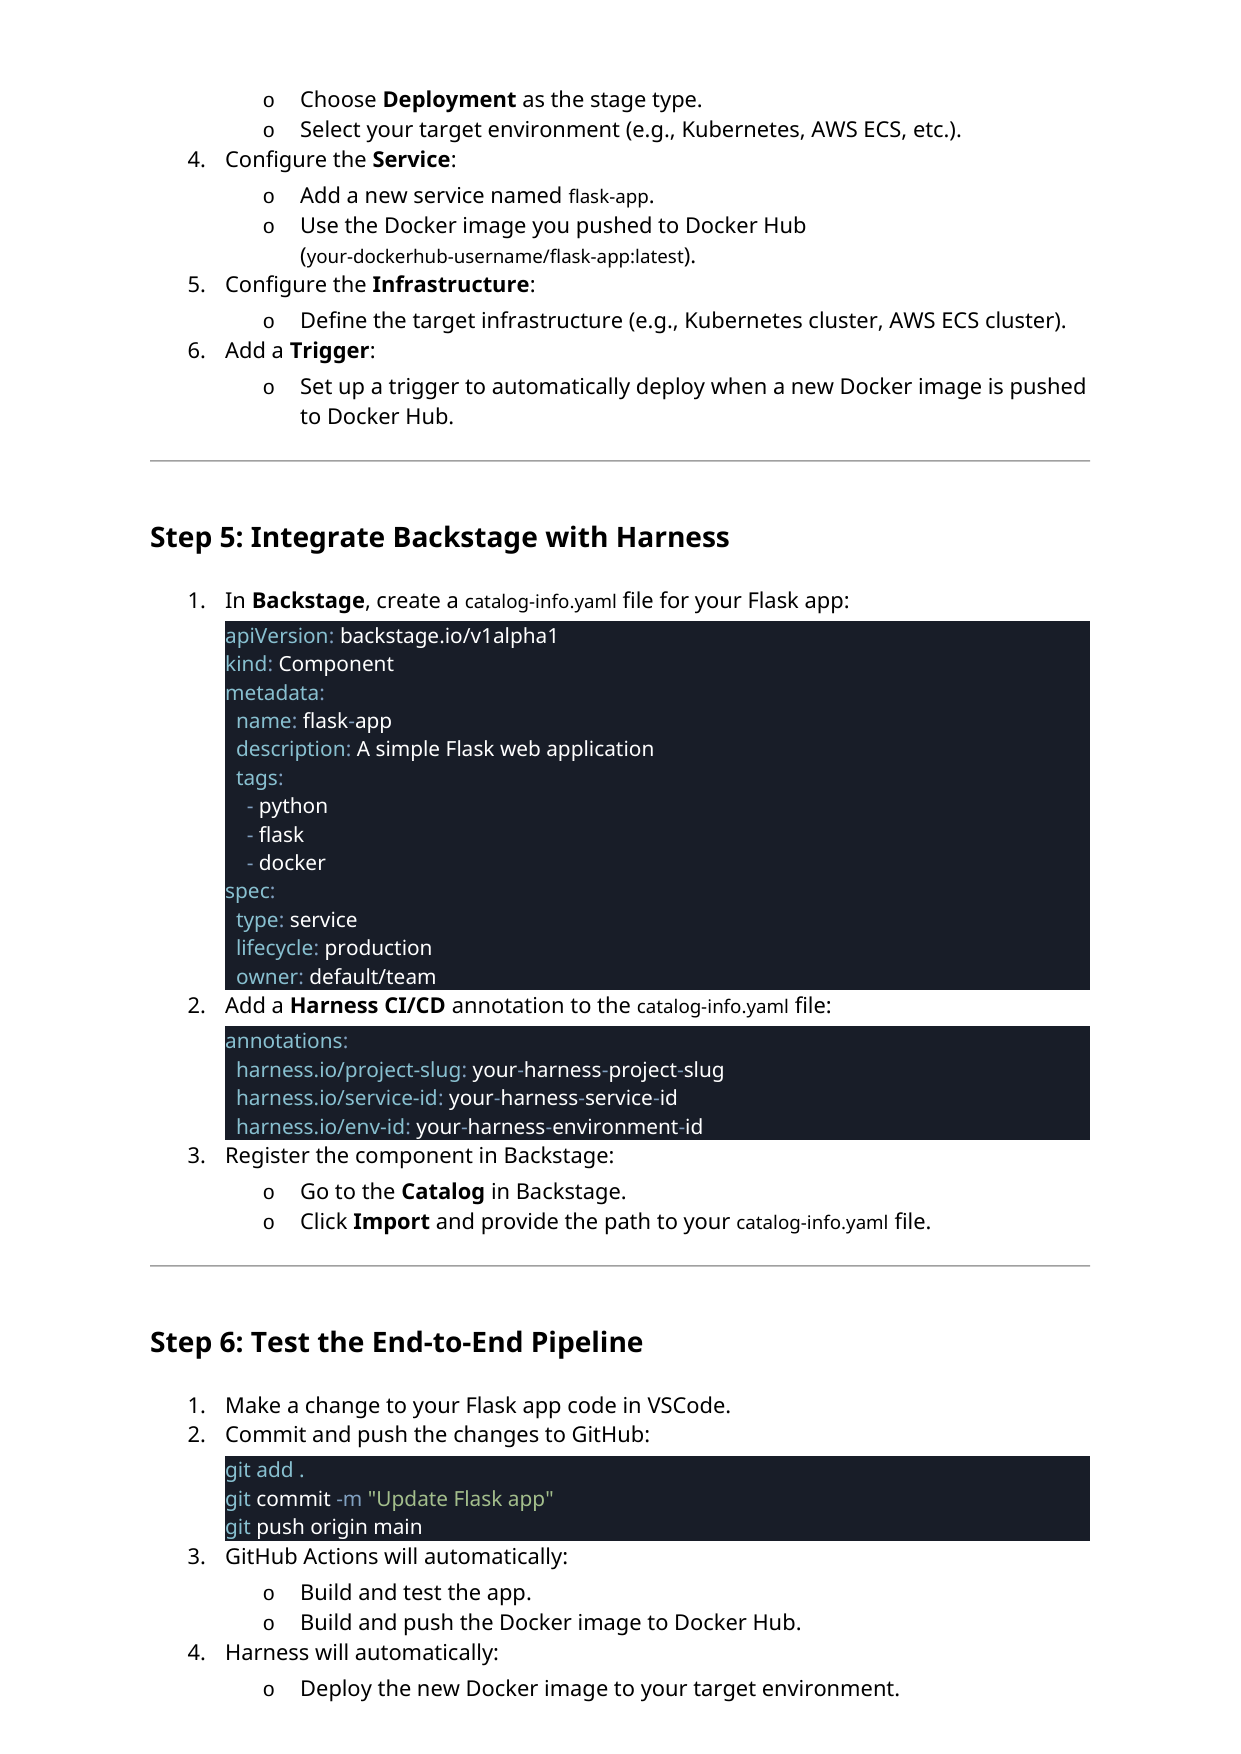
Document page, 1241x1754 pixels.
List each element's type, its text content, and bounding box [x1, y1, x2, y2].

list Go to the Catalog in Backstage. [262, 1176, 1090, 1206]
list Add a new service named flask-app. [262, 180, 1090, 210]
text type: service [225, 905, 1090, 933]
text description: A simple Flask web application [225, 734, 1090, 763]
list Register the component in Backstage: [187, 1140, 1090, 1170]
text harness.io/project-slug: your-harness-project-slug [225, 1055, 1090, 1083]
text - docker [225, 848, 1090, 877]
text kind: Component [225, 649, 1090, 678]
list Configure the Service: [187, 144, 1090, 174]
text git add . [225, 1456, 1090, 1484]
list Click Import and provide the path to your catalog-info.yaml file. [262, 1206, 1090, 1236]
list Deploy the new Docker image to your target environment. [262, 1672, 1090, 1702]
list Build and push the Docker image to Docker Hub. [262, 1607, 1090, 1636]
list Harness will automatically: [187, 1636, 1090, 1666]
list Add a Trigger: [187, 335, 1090, 365]
text - flask [225, 820, 1090, 848]
text Step 6: Test the End-to-End Pipeline [150, 1322, 1090, 1361]
text harness.io/service-id: your-harness-service-id [225, 1083, 1090, 1112]
list GitHub Actions will automatically: [187, 1541, 1090, 1571]
list Use the Docker image you pushed to Docker Hub (your-dockerhub-username/flask-app:latest). [262, 210, 1090, 269]
text git push origin main [225, 1512, 1090, 1541]
list Select your target environment (e.g., Kubernetes, AWS ECS, etc.). [262, 114, 1090, 144]
list Make a change to your Flask app code in VSCode. [187, 1390, 1090, 1419]
text lifecycle: production [225, 933, 1090, 962]
text tags: [225, 763, 1090, 791]
list Define the target infrastructure (e.g., Kubernetes cluster, AWS ECS cluster). [262, 305, 1090, 335]
text metadata: [225, 678, 1090, 706]
text annotations: [225, 1026, 1090, 1055]
list Choose Deployment as the stage type. [262, 84, 1090, 114]
list In Backstage, create a catalog-info.yaml file for your Flask app: [187, 585, 1090, 614]
text Step 5: Integrate Backstage with Harness [150, 517, 1090, 556]
list Set up a trigger to automatically deploy when a new Docker image is pushed to Docker Hub. [262, 371, 1090, 431]
text owner: default/team [225, 962, 1090, 990]
text name: flask-app [225, 706, 1090, 734]
list Commit and push the changes to GitHub: [187, 1419, 1090, 1449]
list Build and test the app. [262, 1577, 1090, 1607]
text git commit -m "Update Flask app" [225, 1484, 1090, 1512]
text spec: [225, 877, 1090, 905]
text harness.io/env-id: your-harness-environment-id [225, 1112, 1090, 1140]
text apiVersion: backstage.io/v1alpha1 [225, 621, 1090, 649]
list Add a Harness CI/CD annotation to the catalog-info.yaml file: [187, 990, 1090, 1020]
text - python [225, 791, 1090, 820]
list Configure the Infrastructure: [187, 269, 1090, 299]
